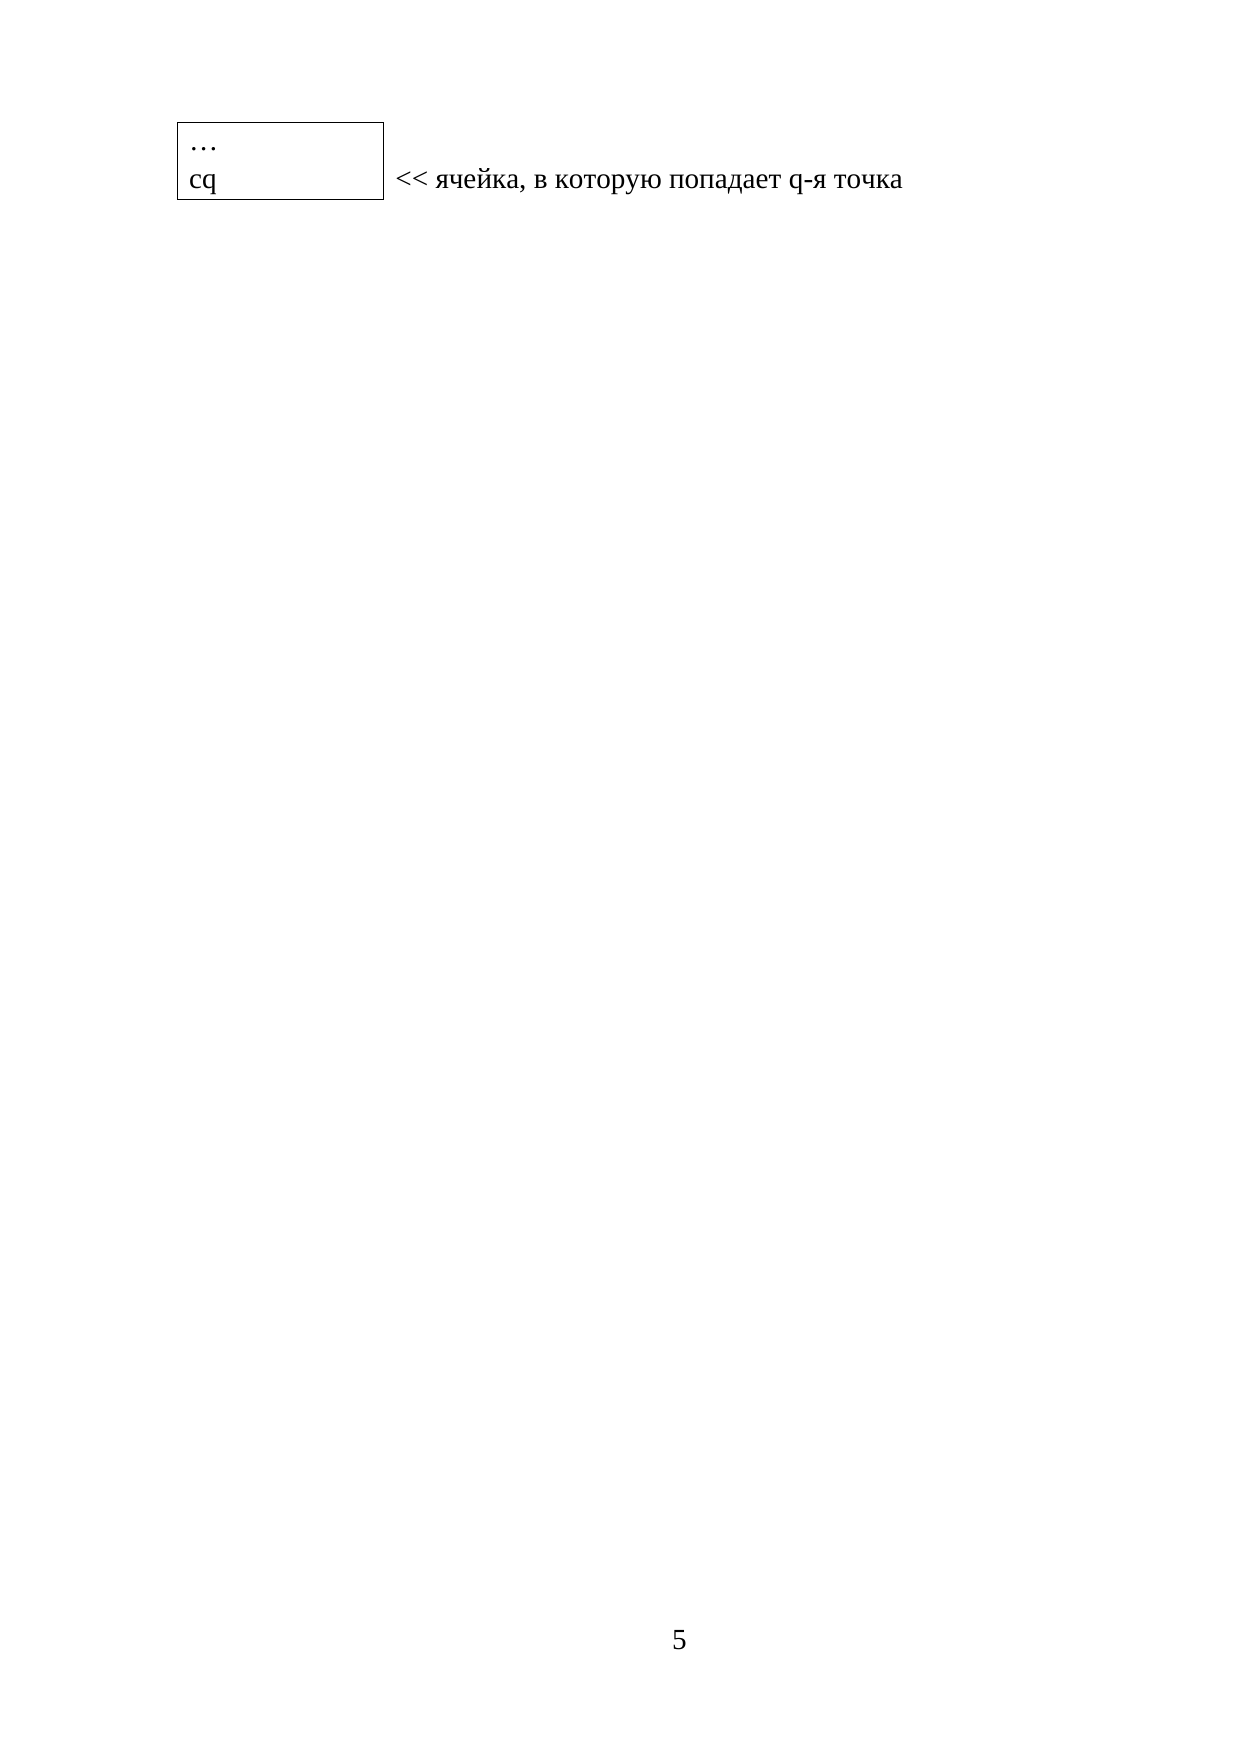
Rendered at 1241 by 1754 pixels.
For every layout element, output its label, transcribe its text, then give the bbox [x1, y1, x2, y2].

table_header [384, 122, 1181, 199]
table_header q c1 … cq [178, 123, 383, 199]
